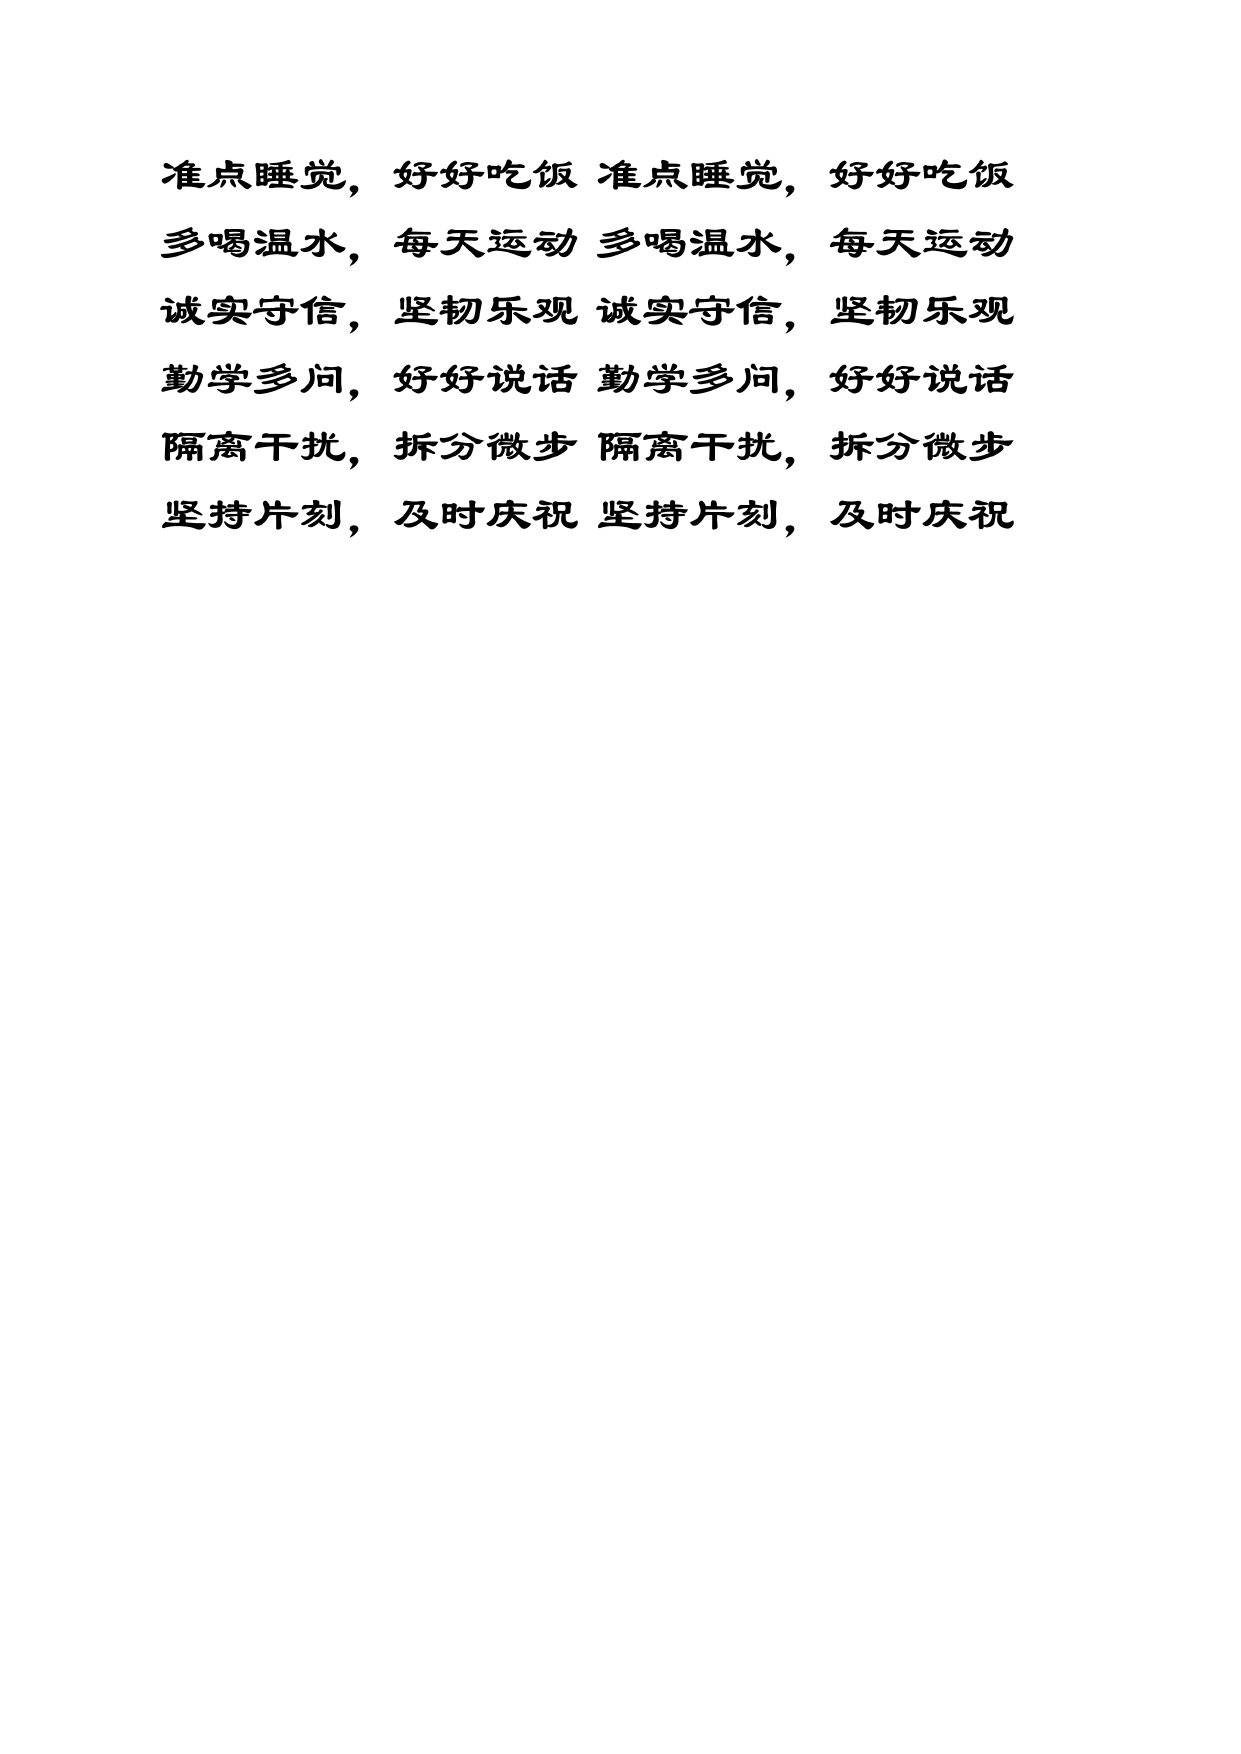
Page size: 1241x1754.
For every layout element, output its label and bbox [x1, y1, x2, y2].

picture [150, 150, 1023, 544]
